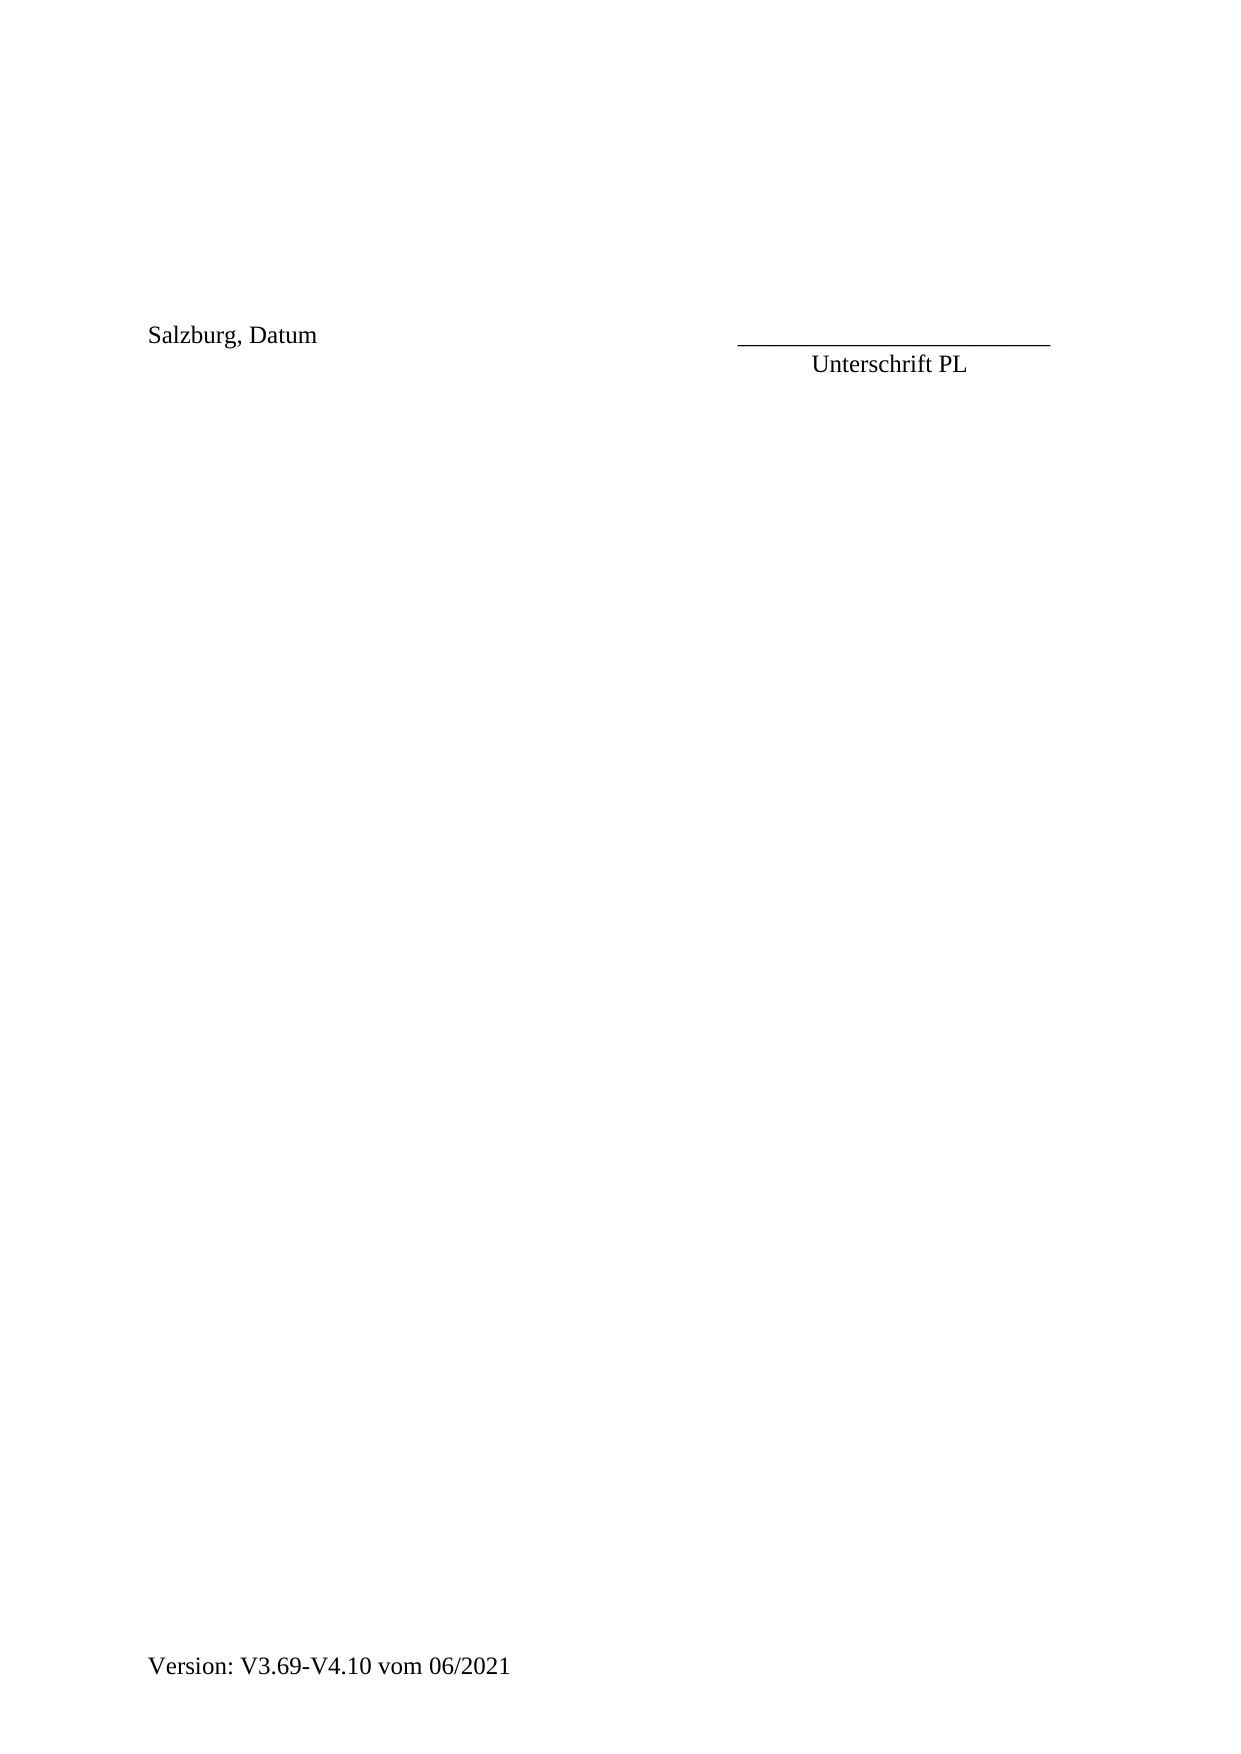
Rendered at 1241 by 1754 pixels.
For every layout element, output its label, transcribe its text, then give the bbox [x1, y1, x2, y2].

text Unterschrift PL [148, 349, 1093, 378]
text Salzburg, Datum _________________________ [148, 320, 1093, 349]
